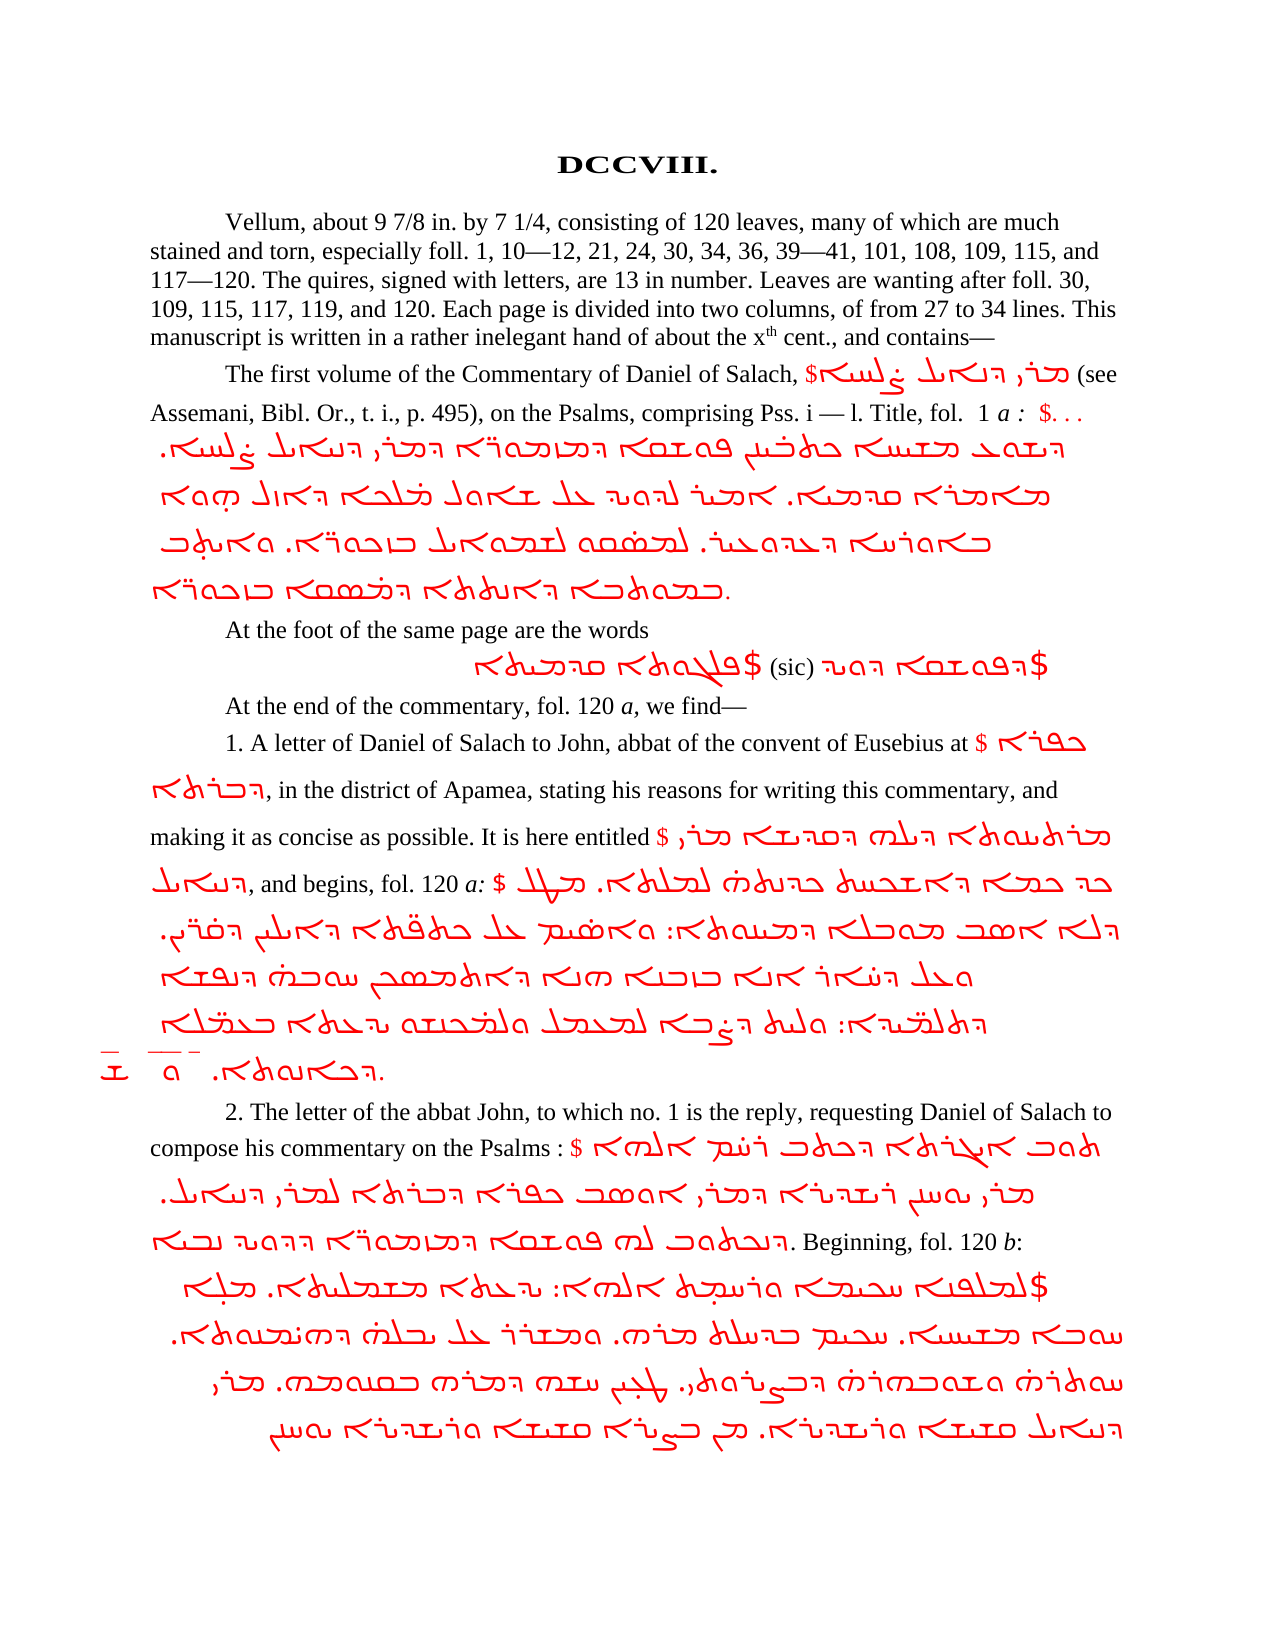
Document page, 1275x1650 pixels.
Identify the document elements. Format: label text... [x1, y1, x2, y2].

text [150, 1267, 1125, 1455]
text Vellum, about 9 7/8 in. by 7 1/4, consisting of 120 leaves, many of which are much stained and torn, especially foll. 1, 10—12, 21, 24, 30, 34, 36, 39—41, 101, 108, 109, 115, and 117—120. The quires, signed with letters, are 13 in number. Leaves are wanting after foll. 30, 109, 115, 117, 119, and 120. Each page is divided into two columns, of from 27 to 34 lines. This manuscript is written in a rather inelegant hand of about the xth cent., and contains— [150, 207, 1125, 351]
text DCCVIII. [150, 150, 1125, 179]
text $ܕܦܘܫܩܐ ܕܘܝܕ (sic) $ܦܠܓܘܬܐ ܩܕܡܝܬܐ [150, 644, 1125, 691]
text 1. A letter of Daniel of Salach to John, abbat of the convent of Eusebius at $ܟܦܪܐ ܕܒܪܬܐ, in the district of Apamea, stating his reasons for writing this commentary, and making it as concise as possible. It is here entitled $ܡܪܬܝܢܘܬܐ ܕܝܠܗ ܕܩܕܝܫܐ ܡܪܝ ܕܢܝܐܝܠ, and begins, fol. 120 a: $ܟܕ ܟܡܐ ܕܐܫܟܚܬ ܟܕܢܬܗ̇ ܠܡܠܬܐ. ܡܛܠ ܕܠܐ ܐܣܒ ܡܘܒܠܐ ܕܡܝܢܘܬܐ: ܘܐܣ̇ܝܡ ܥܠ ܟܬܦ̈ܬܐ ܕܐܝܠܝܢ ܕܩ̇ܪ̈ܝܢ. ܘܥܠ ܕܚ̇ܐܪ ܐܢܐ ܒܙܒܢܐ ܗܢܐ ܕܐܬܡܣܟܢ ܚܘܒܗ̇ ܕܢܦܫܐ ܕܬܠܡ̈ܝܕܐ: ܘܠܝܬ ܕܨ̇ܒܐ ܠܡܥܡܠ ܘܠܡ̇ܟܢܫܘ ܝܕܥܬܐ ܒܥܡ̈ܠܐ ܕܟܐܢܘܬܐ. ܏ܘܫ. [150, 720, 1125, 1097]
text 2. The letter of the abbat John, to which no. 1 is the reply, requesting Daniel of Salach to compose his commentary on the Psalms : $ܬܘܒ ܐܝܓܪܬܐ ܕܟܬܒ ܪܚ̇ܡ ܐܠܗܐ ܡܪܝ ܝܘܚܢܢ ܪܝܫܕܝܪܐ ܕܡܪܝ ܐܘܣܒ ܟܦܪܐ ܕܒܪܬܐ ܠܡܪܝ ܕܢܝܐܝܠ. ܕܢܟܬܘܒ ܠܗ ܦܘܫܩܐ ܕܡܙܡܘܪ̈ܐ ܕܕܘܝܕ ܢܒܝܐ. Beginning, fol. 120 b: [150, 1097, 1125, 1267]
text The first volume of the Commentary of Daniel of Salach, $ܡܪܝ ܕܢܐܝܠ ܨ̇ܠܚܝܐ (see Assemani, Bibl. Or., t. i., p. 495), on the Psalms, comprising Pss. i — l. Title, fol. 1a: $. . . ܕܝܫܘܥ ܡܫܝܚܐ ܟܬܒ̇ܝܢܢ ܦܘܫܩܐ ܕܡܙܡܘܪ̈ܐ ܕܡܪܝ ܕܢܝܐܝܠ ܨ̇ܠܚܝܐ. ܡܐܡܪܐ ܩܕܡܝܐ. ܐܡܝܪ ܠܕܘܝܕ ܥܠ ܫܐܘܠ ܡ̇ܠܟܐ ܕܐܙܠ ܗ̣ܘܐ ܒܐܘܪܚܐ ܕܥܕܘܥܝܪ. ܠܡܣ̇ܩܘ ܠܫܡܘܐܝܠ ܒܙܟܘܪ̈ܐ. ܘܐܝܬ̣ܒ ܒܡܘܬܒܐ ܕܐܢܬܬܐ ܕܡ̇ܣܩܐ ܒܙܟܘܪ̈ܐ. [150, 351, 1125, 615]
text At the foot of the same page are the words [150, 615, 1125, 644]
text At the end of the commentary, fol. 120 a, we find— [150, 691, 1125, 720]
